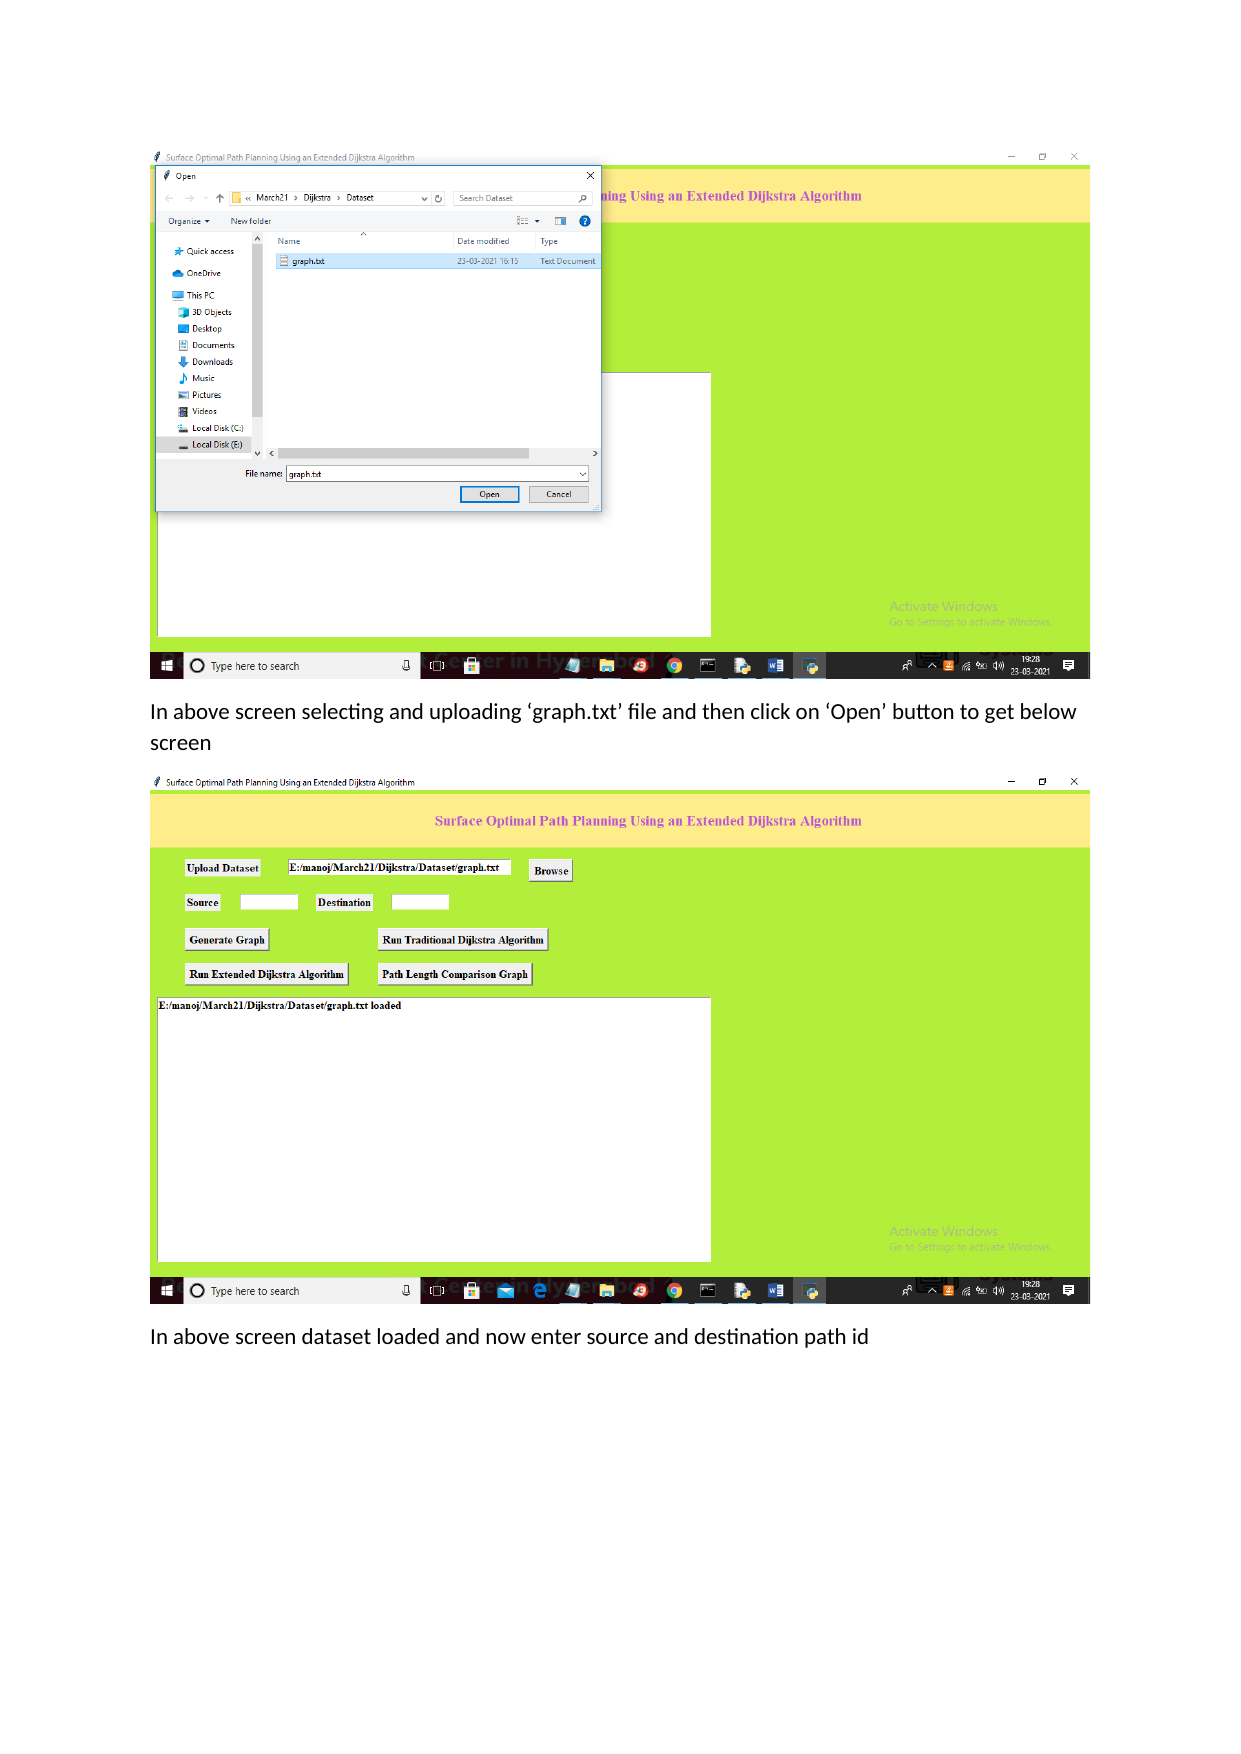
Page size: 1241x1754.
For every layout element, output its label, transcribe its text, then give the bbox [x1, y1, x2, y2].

picture [150, 774, 1091, 1304]
picture [150, 150, 1091, 679]
text In above screen selecting and uploading ‘graph.txt’ file and then click on ‘Open’ button to get below screen [150, 697, 1090, 756]
text In above screen dataset loaded and now enter source and destination path id [150, 1322, 1090, 1350]
